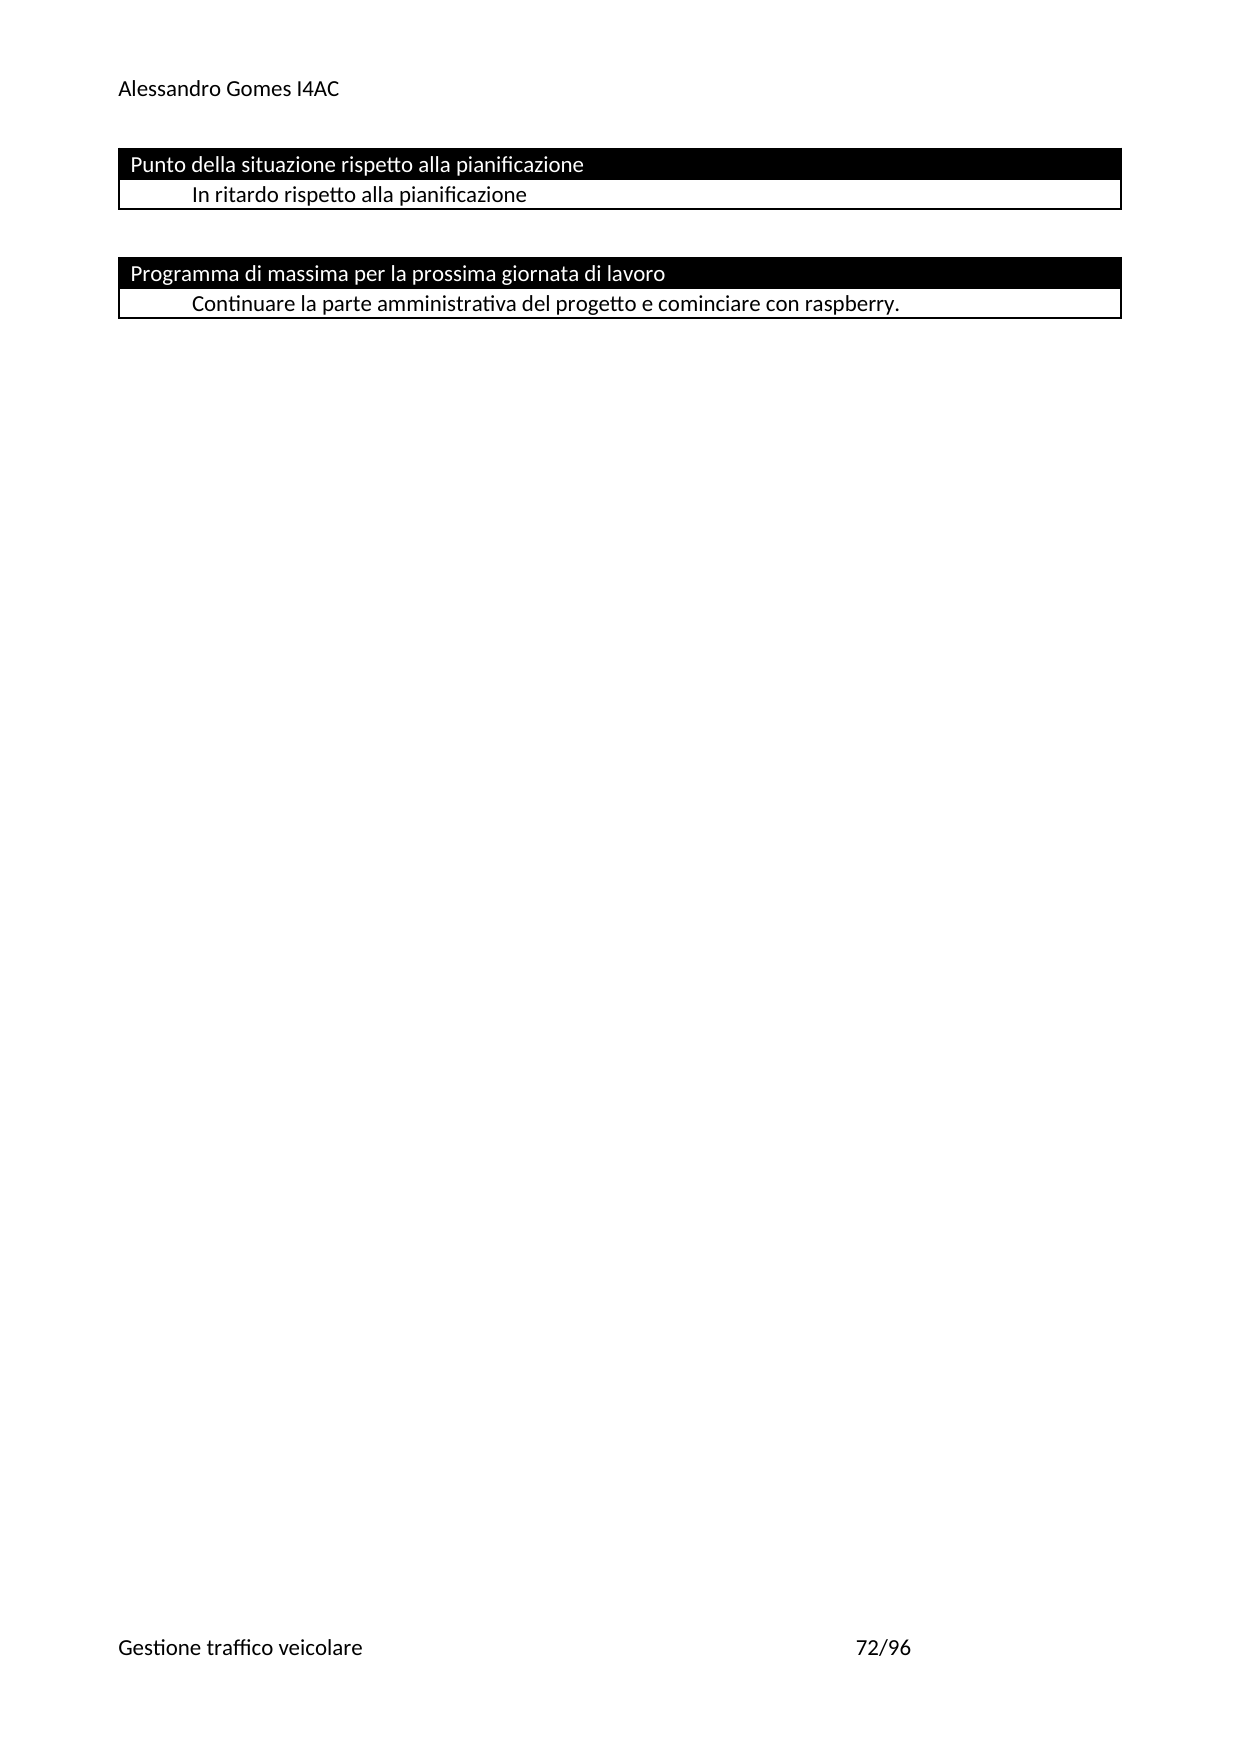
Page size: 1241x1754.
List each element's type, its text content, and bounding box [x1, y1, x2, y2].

table_cell Continuare la parte amministrativa del progetto e cominciare con raspberry. [120, 289, 1120, 317]
table_header Programma di massima per la prossima giornata di lavoro [120, 259, 1120, 287]
table_header Punto della situazione rispetto alla pianificazione [120, 150, 1120, 178]
table_cell In ritardo rispetto alla pianificazione [120, 180, 1120, 208]
